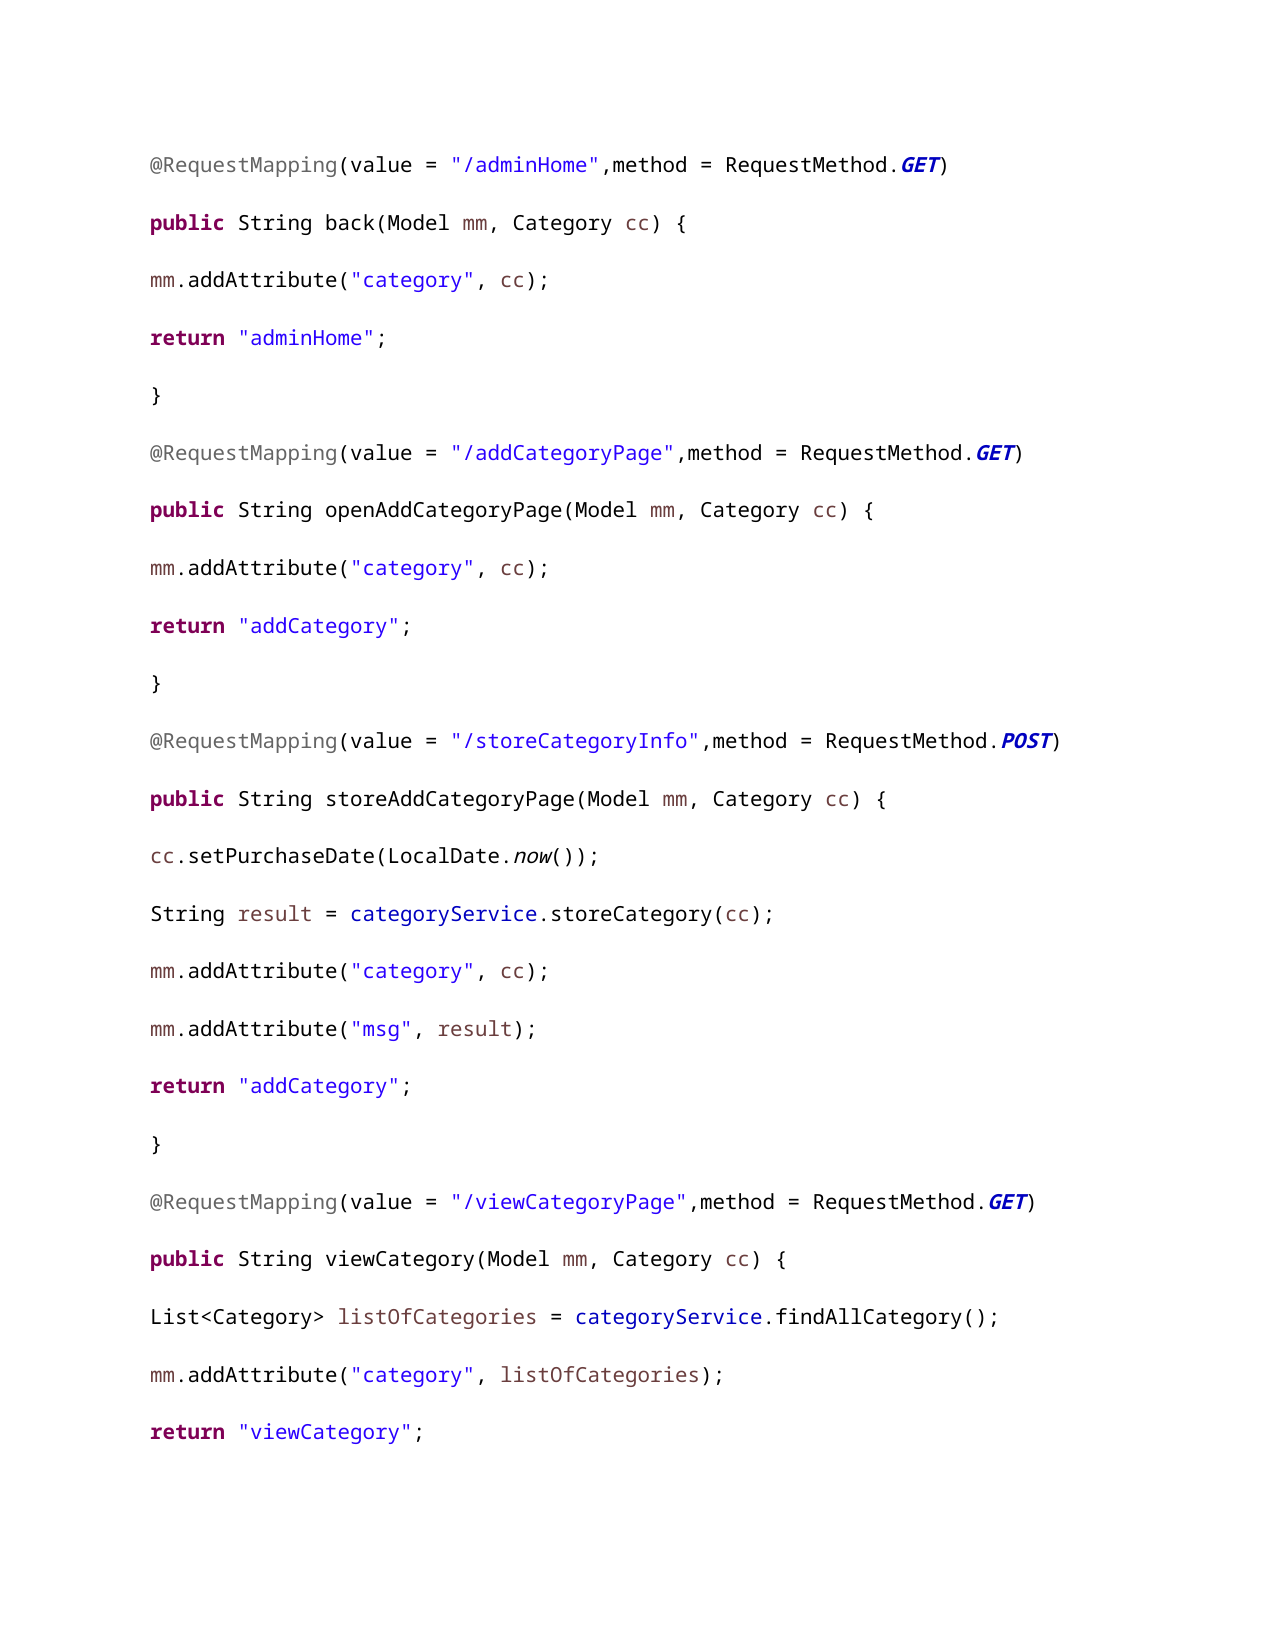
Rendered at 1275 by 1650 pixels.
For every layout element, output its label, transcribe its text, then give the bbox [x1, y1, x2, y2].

text @RequestMapping(value = "/storeCategoryInfo",method = RequestMethod.POST) [150, 726, 1125, 754]
text return "addCategory"; [150, 611, 1125, 639]
text cc.setPurchaseDate(LocalDate.now()); [150, 841, 1125, 870]
text } [150, 1129, 1125, 1158]
text @RequestMapping(value = "/addCategoryPage",method = RequestMethod.GET) [150, 438, 1125, 466]
text } [150, 380, 1125, 409]
text public String back(Model mm, Category cc) { [150, 208, 1125, 236]
text String result = categoryService.storeCategory(cc); [150, 899, 1125, 927]
text mm.addAttribute("category", cc); [150, 956, 1125, 985]
text @RequestMapping(value = "/adminHome",method = RequestMethod.GET) [150, 150, 1125, 178]
text @RequestMapping(value = "/viewCategoryPage",method = RequestMethod.GET) [150, 1187, 1125, 1215]
text mm.addAttribute("msg", result); [150, 1014, 1125, 1042]
text public String openAddCategoryPage(Model mm, Category cc) { [150, 496, 1125, 524]
text mm.addAttribute("category", listOfCategories); [150, 1360, 1125, 1388]
text mm.addAttribute("category", cc); [150, 265, 1125, 294]
text public String viewCategory(Model mm, Category cc) { [150, 1244, 1125, 1273]
text return "addCategory"; [150, 1072, 1125, 1100]
text mm.addAttribute("category", cc); [150, 553, 1125, 582]
text return "viewCategory"; [150, 1417, 1125, 1446]
text List<Category> listOfCategories = categoryService.findAllCategory(); [150, 1302, 1125, 1331]
text } [150, 668, 1125, 697]
text public String storeAddCategoryPage(Model mm, Category cc) { [150, 784, 1125, 812]
text return "adminHome"; [150, 323, 1125, 351]
